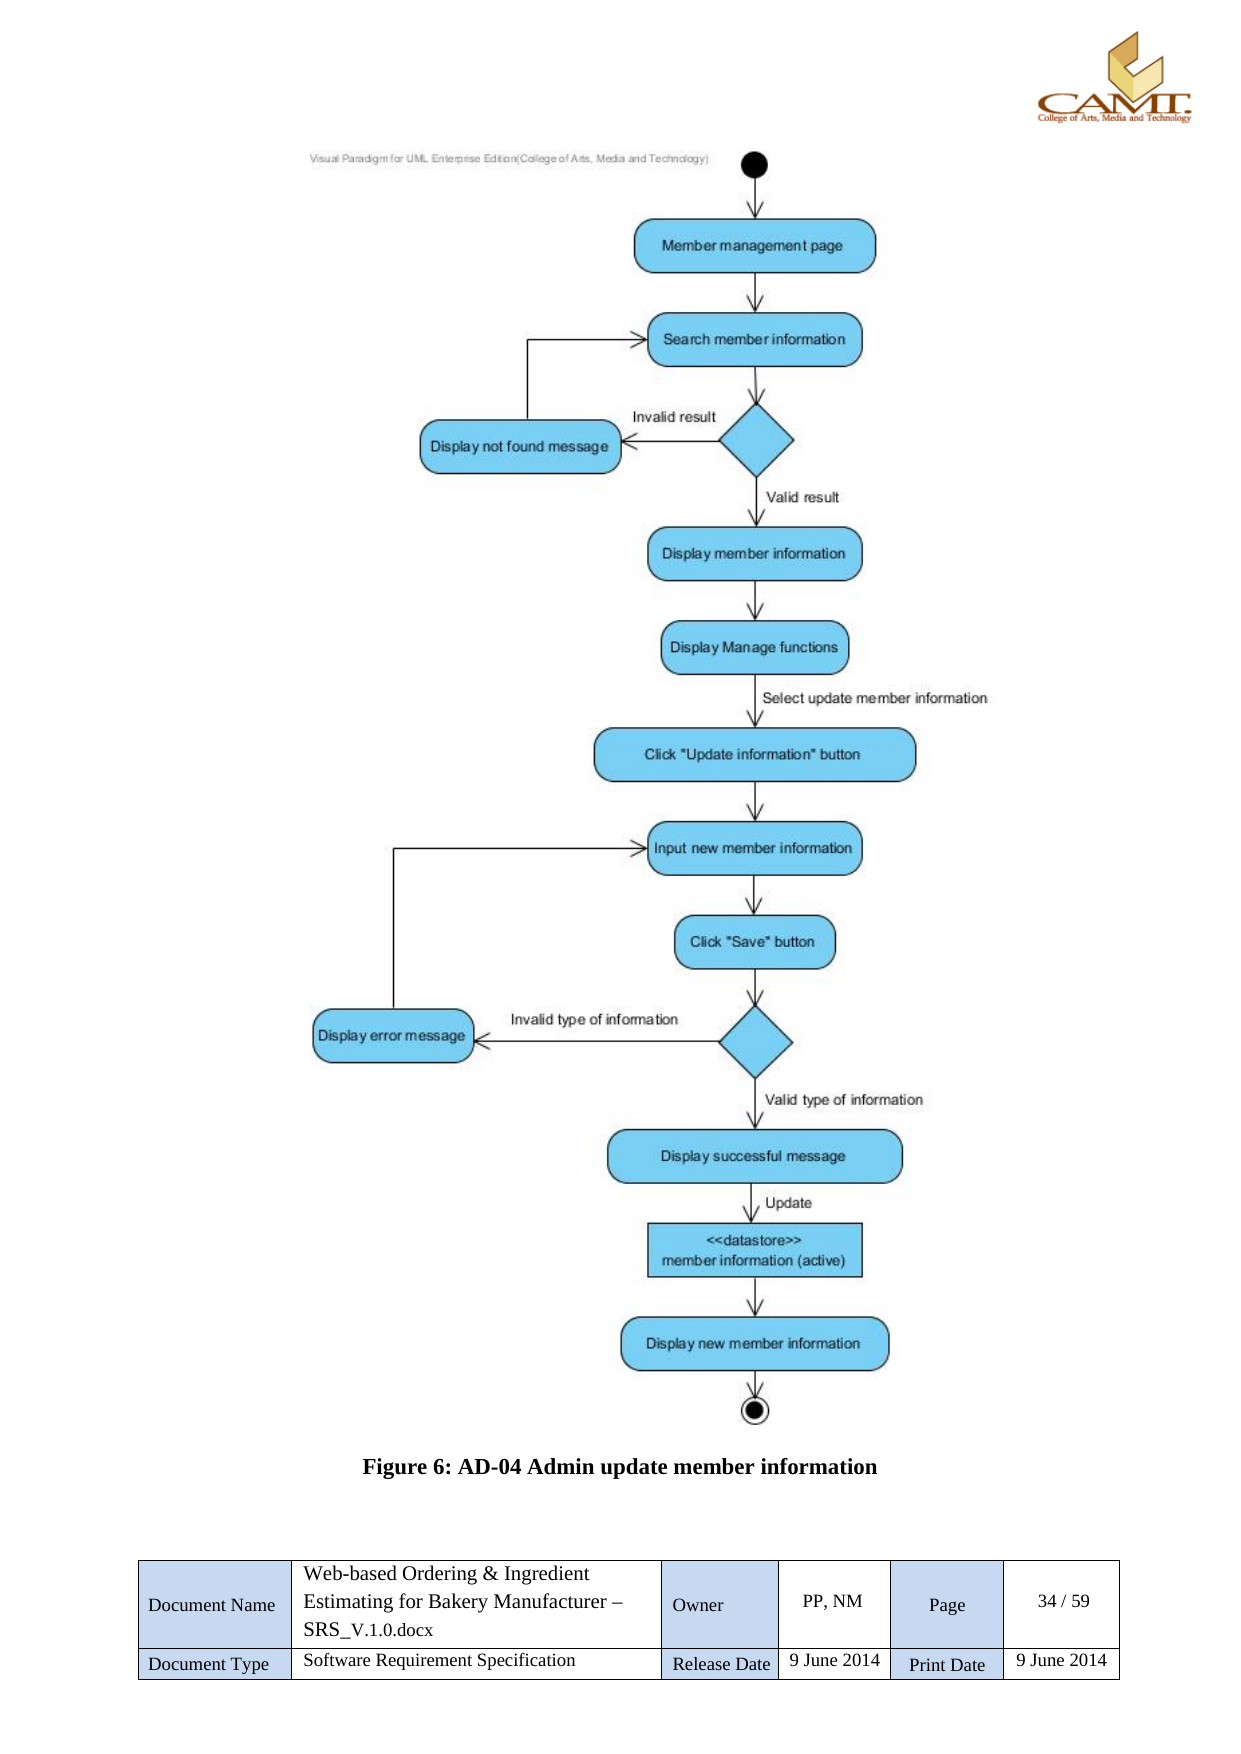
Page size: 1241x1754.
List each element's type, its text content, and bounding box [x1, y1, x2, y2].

text Figure 6: AD-04 Admin update member information [150, 1453, 1090, 1479]
picture [310, 150, 1004, 1429]
picture [1029, 25, 1196, 125]
